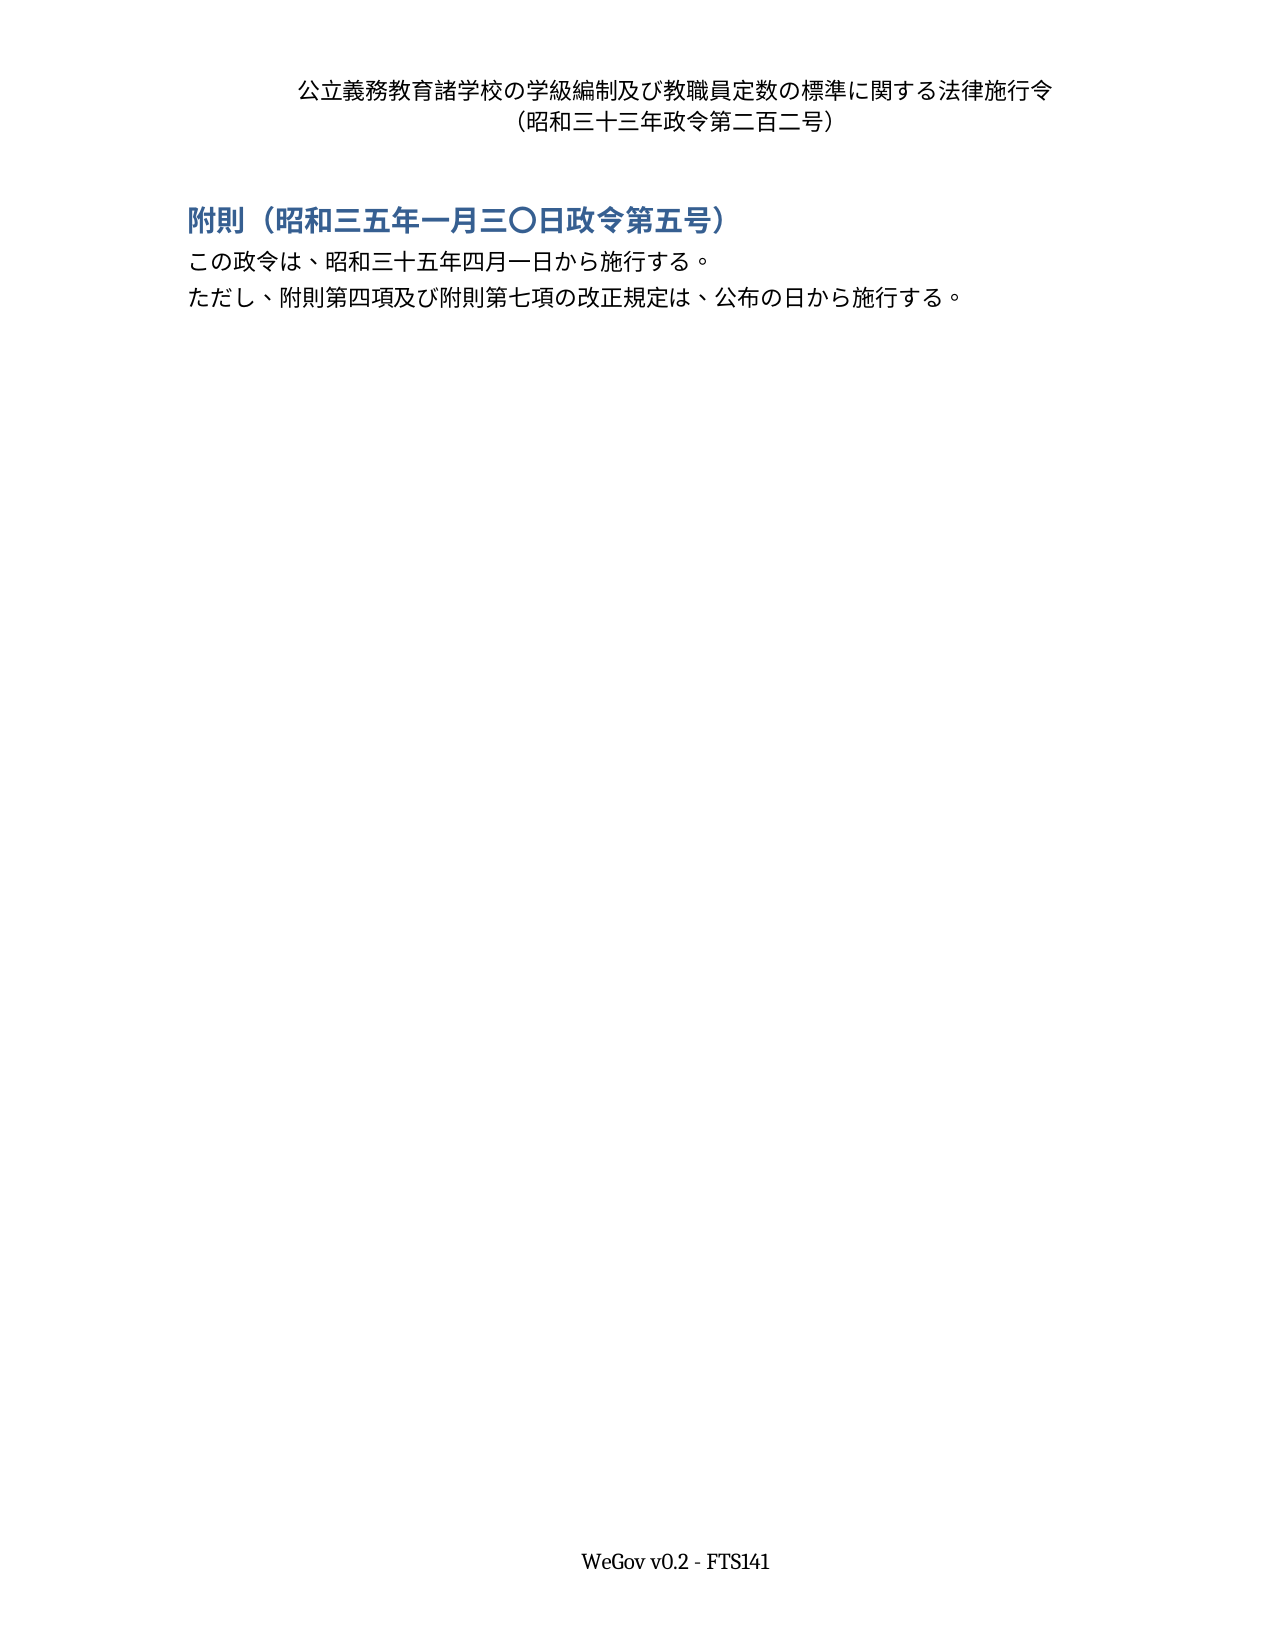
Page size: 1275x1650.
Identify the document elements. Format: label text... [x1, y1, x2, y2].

subtitle 附則（昭和三五年一月三〇日政令第五号） [187, 200, 1087, 240]
text この政令は、昭和三十五年四月一日から施行する。 ただし、附則第四項及び附則第七項の改正規定は、公布の日から施行する。 [187, 246, 1087, 313]
